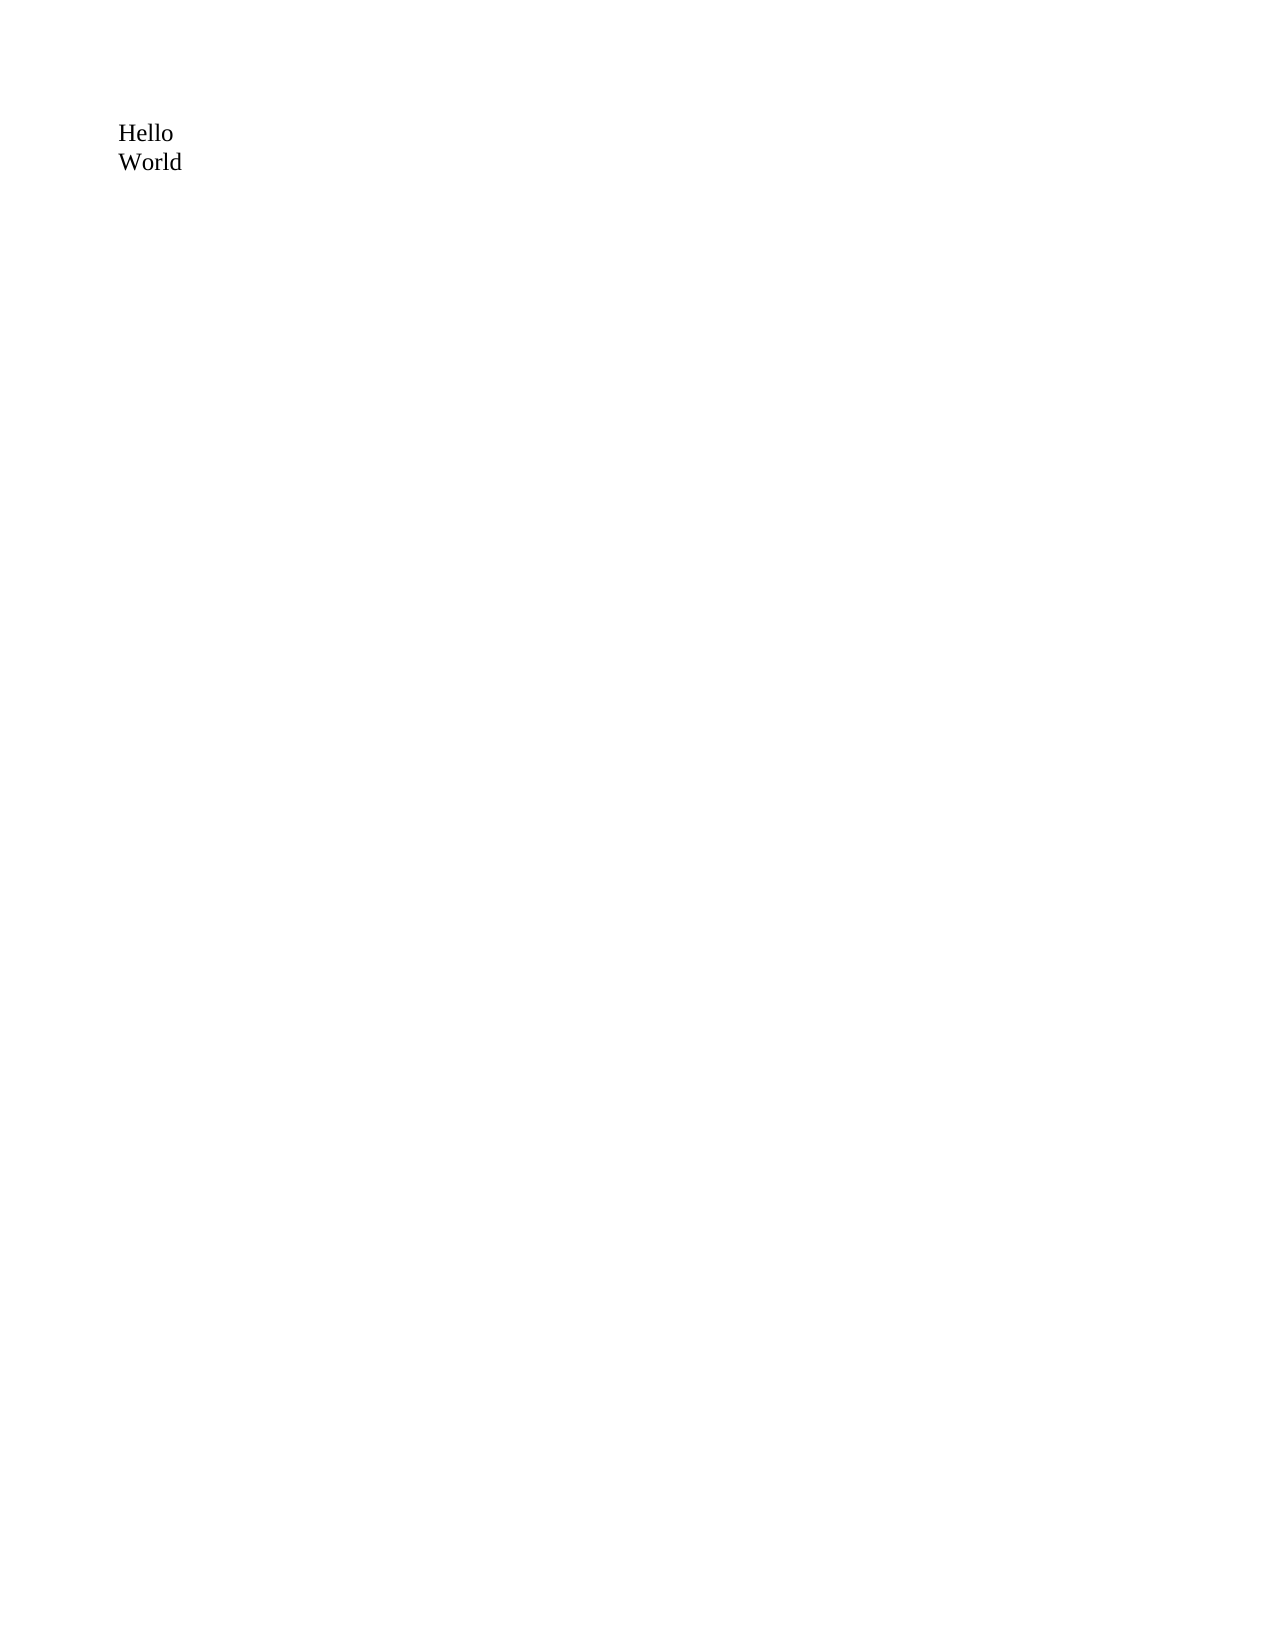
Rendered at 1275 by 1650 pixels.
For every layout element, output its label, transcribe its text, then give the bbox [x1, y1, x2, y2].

text Hello World [118, 118, 1157, 176]
